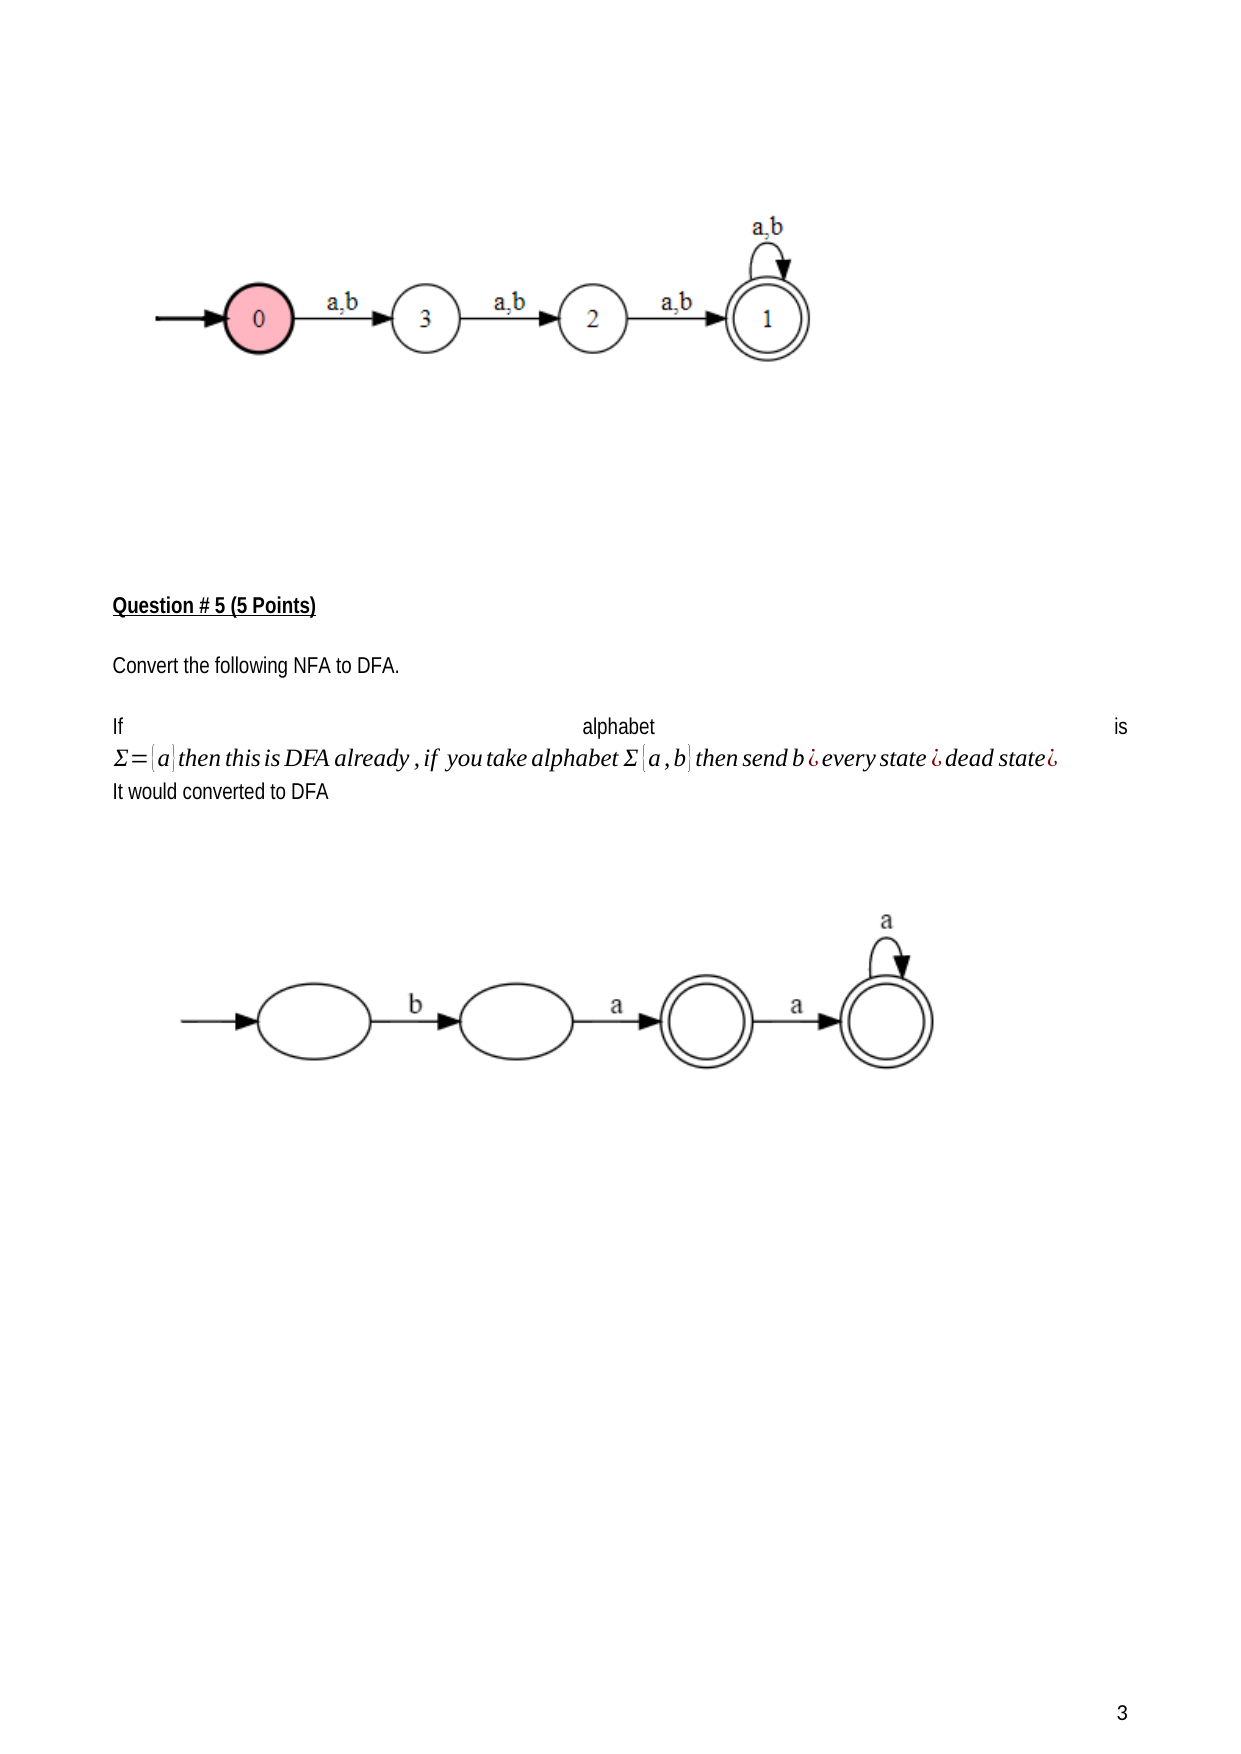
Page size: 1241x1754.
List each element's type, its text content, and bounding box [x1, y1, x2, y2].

picture [112, 210, 904, 437]
text If alphabet is [112, 713, 1128, 774]
text It would converted to DFA [112, 778, 1128, 804]
text Question # 5 (5 Points) [112, 592, 1128, 618]
text Convert the following NFA to DFA. [112, 652, 1128, 679]
picture [112, 838, 989, 1147]
